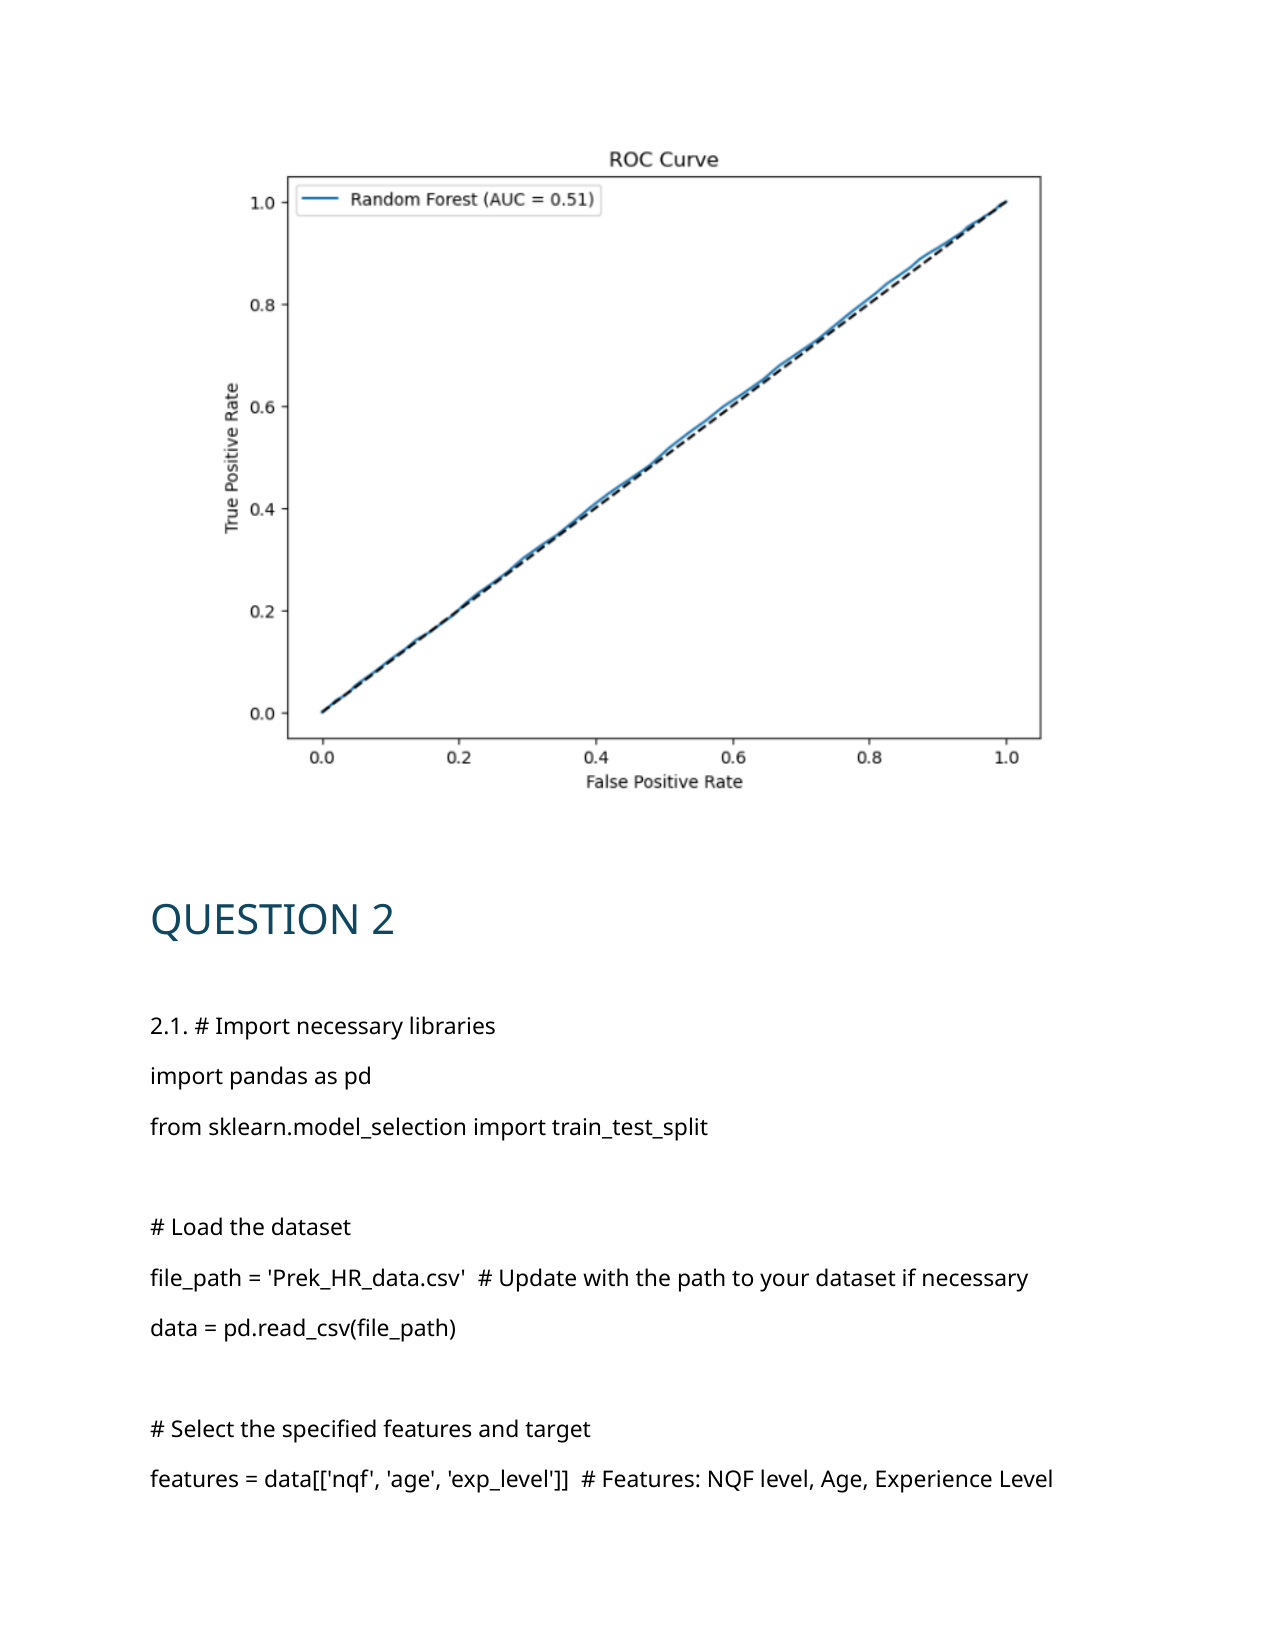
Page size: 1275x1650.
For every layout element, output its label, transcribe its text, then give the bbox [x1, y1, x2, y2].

subtitle QUESTION 2 [150, 889, 1125, 946]
text features = data[['nqf', 'age', 'exp_level']] # Features: NQF level, Age, Experience Level [150, 1463, 1125, 1494]
text # Select the specified features and target [150, 1413, 1125, 1444]
text import pandas as pd [150, 1060, 1125, 1091]
text data = pd.read_csv(file_path) [150, 1312, 1125, 1343]
text file_path = 'Prek_HR_data.csv' # Update with the path to your dataset if necessary [150, 1262, 1125, 1293]
text 2.1. # Import necessary libraries [150, 1009, 1125, 1041]
picture [150, 150, 1125, 800]
text from sklearn.model_selection import train_test_split [150, 1110, 1125, 1142]
text # Load the dataset [150, 1211, 1125, 1242]
